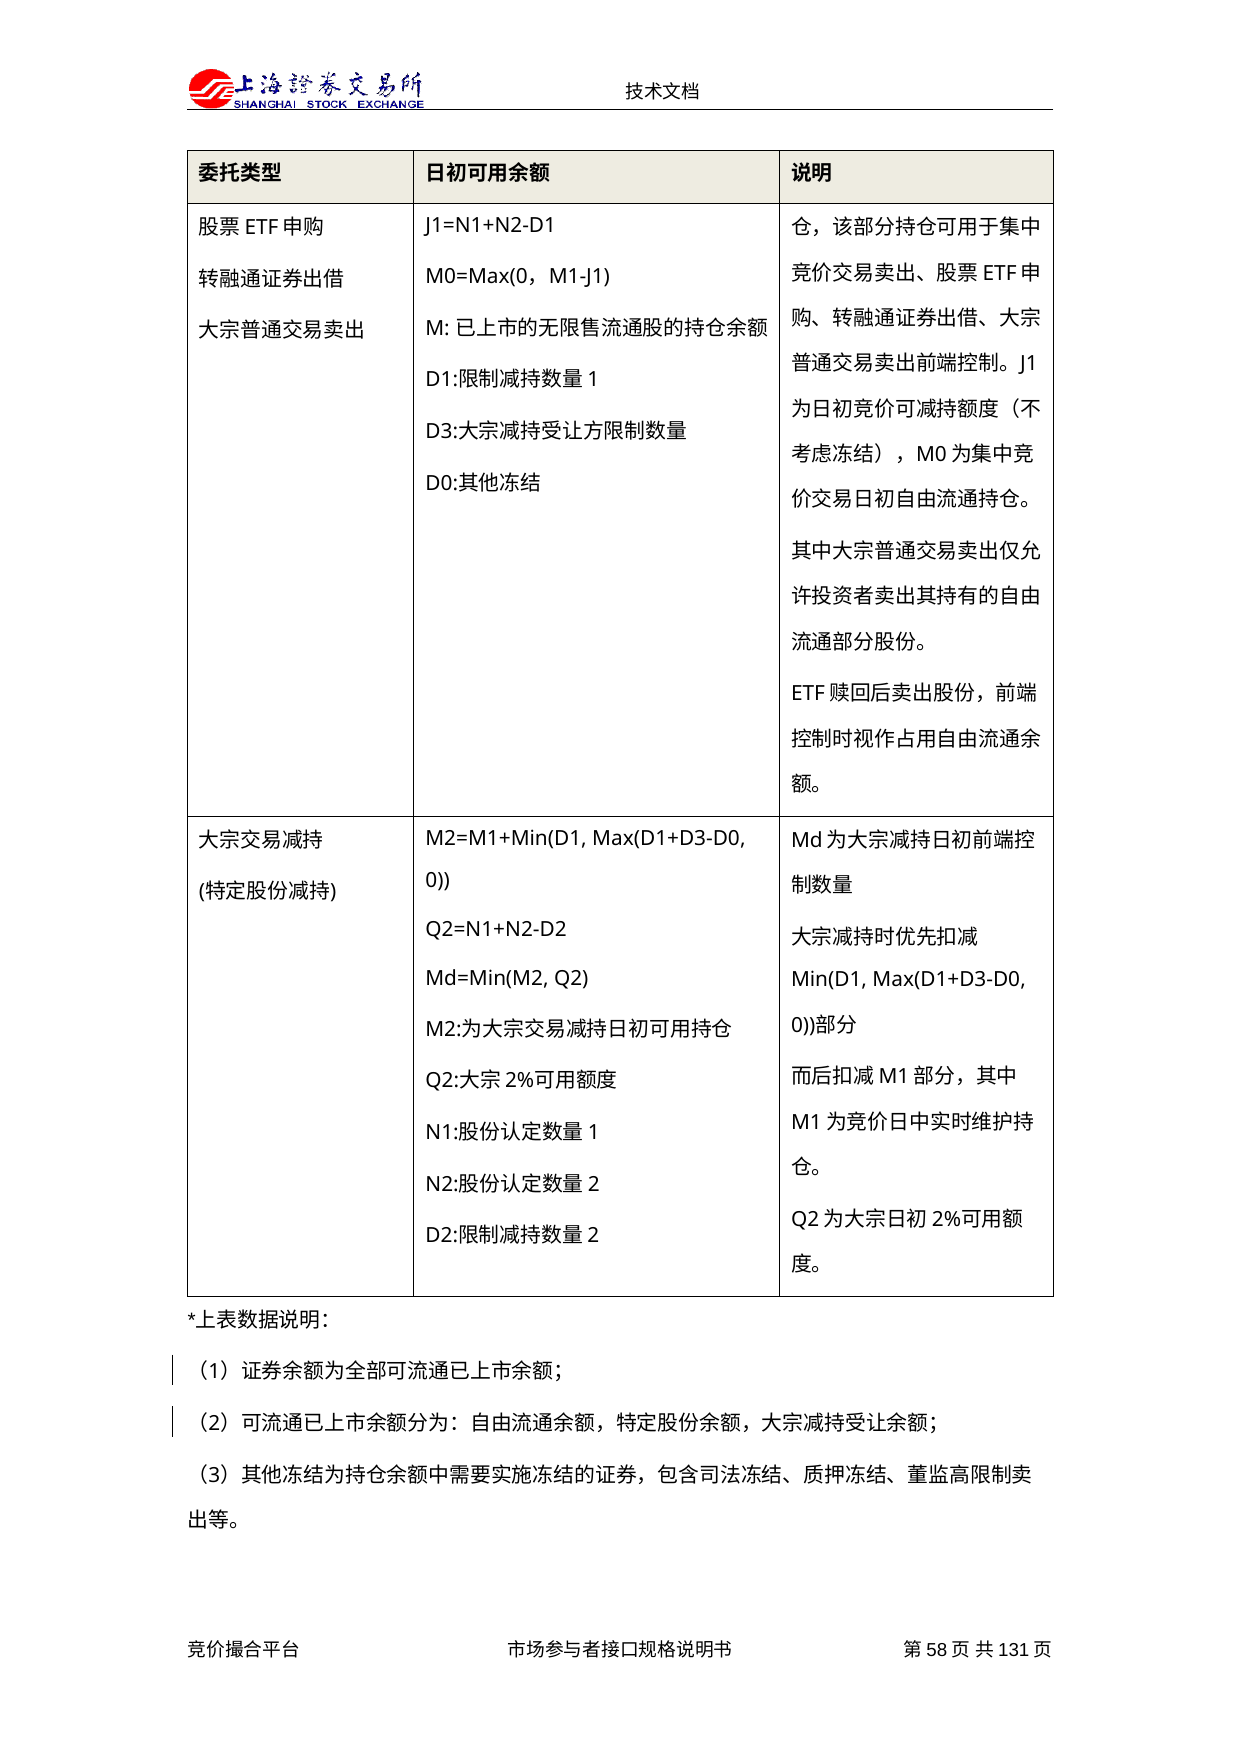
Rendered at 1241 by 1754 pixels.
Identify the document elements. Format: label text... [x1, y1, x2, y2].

text *上表数据说明： [187, 1303, 1053, 1333]
table_header 委托类型 [188, 151, 413, 203]
table_cell M2=M1+Min(D1, Max(D1+D3-D0, 0)) Q2=N1+N2-D2 Md=Min(M2, Q2) M2:为大宗交易减持日初可用持仓 Q2:大宗2%可用额度 N1:股份认定数量1 N2:股份认定数量2 D2:限制减持数量2 [414, 817, 779, 1296]
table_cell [414, 204, 779, 816]
picture [187, 69, 424, 109]
table_header 说明 [780, 151, 1053, 203]
text （3）其他冻结为持仓余额中需要实施冻结的证券，包含司法冻结、质押冻结、董监高限制卖出等。 [187, 1458, 1053, 1533]
table_header 日初可用余额 [414, 151, 779, 203]
text （2）可流通已上市余额分为：自由流通余额，特定股份余额，大宗减持受让余额； [187, 1406, 1053, 1437]
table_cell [780, 204, 1053, 816]
table_cell 集中竞价交易卖出 股票ETF申购 转融通证券出借 大宗普通交易卖出 [188, 204, 413, 816]
text （1）证券余额为全部可流通已上市余额； [187, 1354, 1053, 1385]
table_cell Md为大宗减持日初前端控制数量 大宗减持时优先扣减Min(D1, Max(D1+D3-D0, 0))部分 而后扣减M1部分，其中M1为竞价日中实时维护持仓。 Q2为大宗日初2%可用额度。 [780, 817, 1053, 1296]
table_cell 大宗交易减持 (特定股份减持) [188, 817, 413, 1296]
